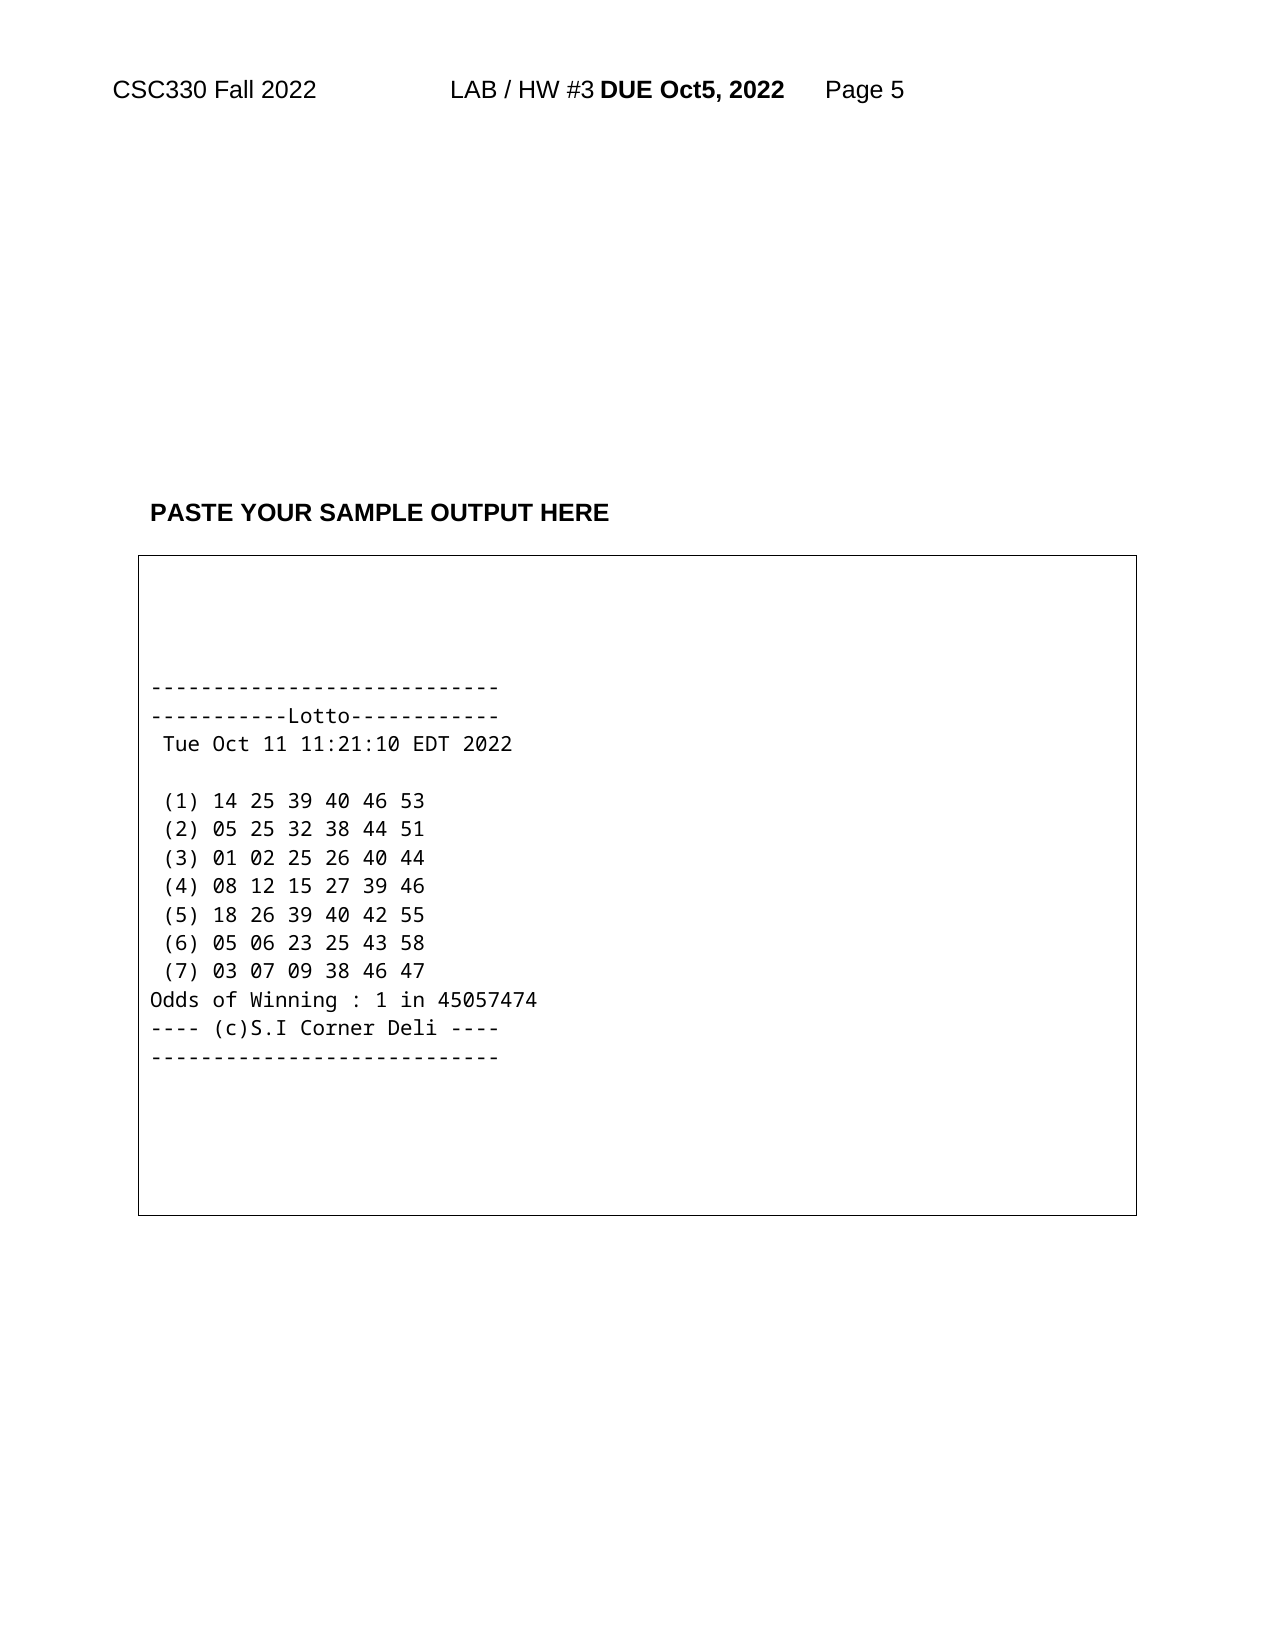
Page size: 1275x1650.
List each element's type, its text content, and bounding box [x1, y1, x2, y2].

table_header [139, 556, 1136, 1215]
text PASTE YOUR SAMPLE OUTPUT HERE [150, 497, 1125, 526]
